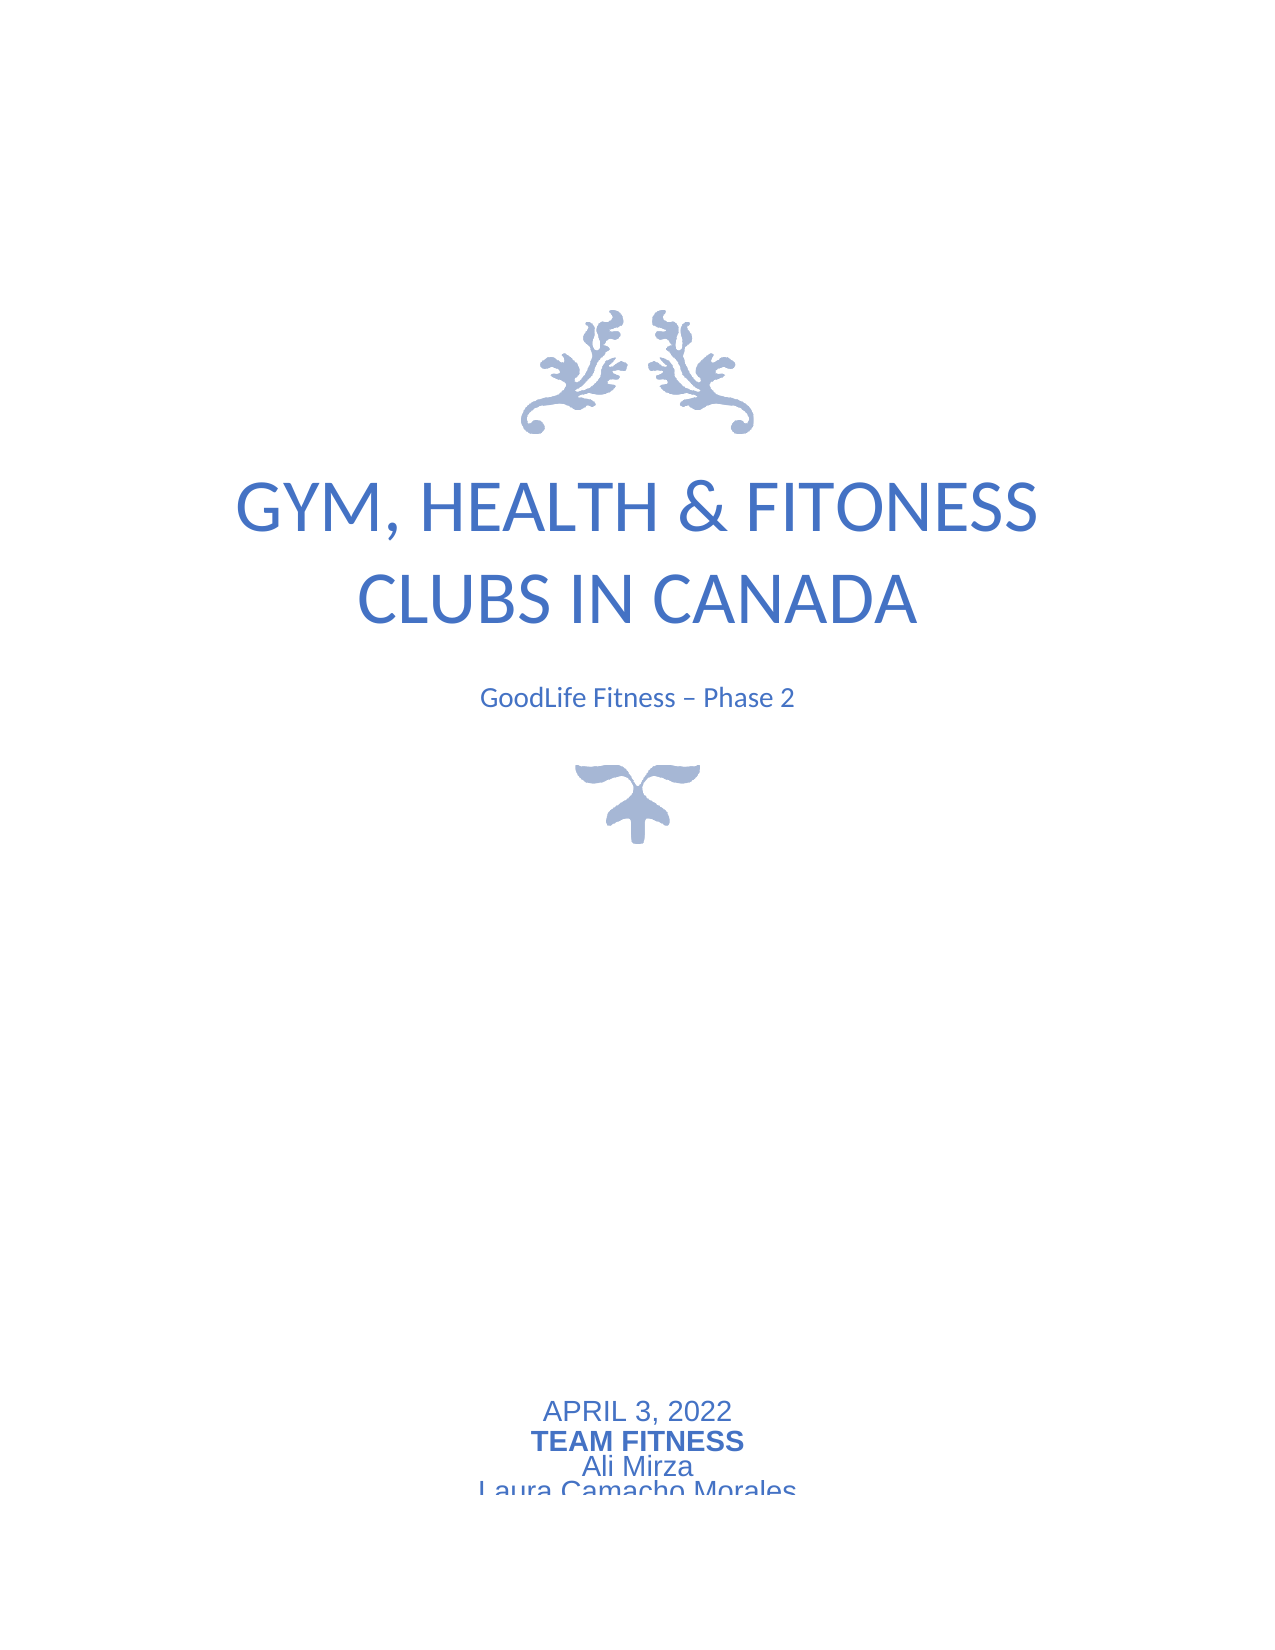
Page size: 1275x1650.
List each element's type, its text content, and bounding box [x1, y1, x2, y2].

text GoodLife Fitness – Phase 2 [150, 679, 1125, 715]
text GYM, HEALTH & FITONESS CLUBS IN CANADA [150, 459, 1125, 654]
picture [521, 310, 754, 434]
picture [575, 765, 700, 844]
